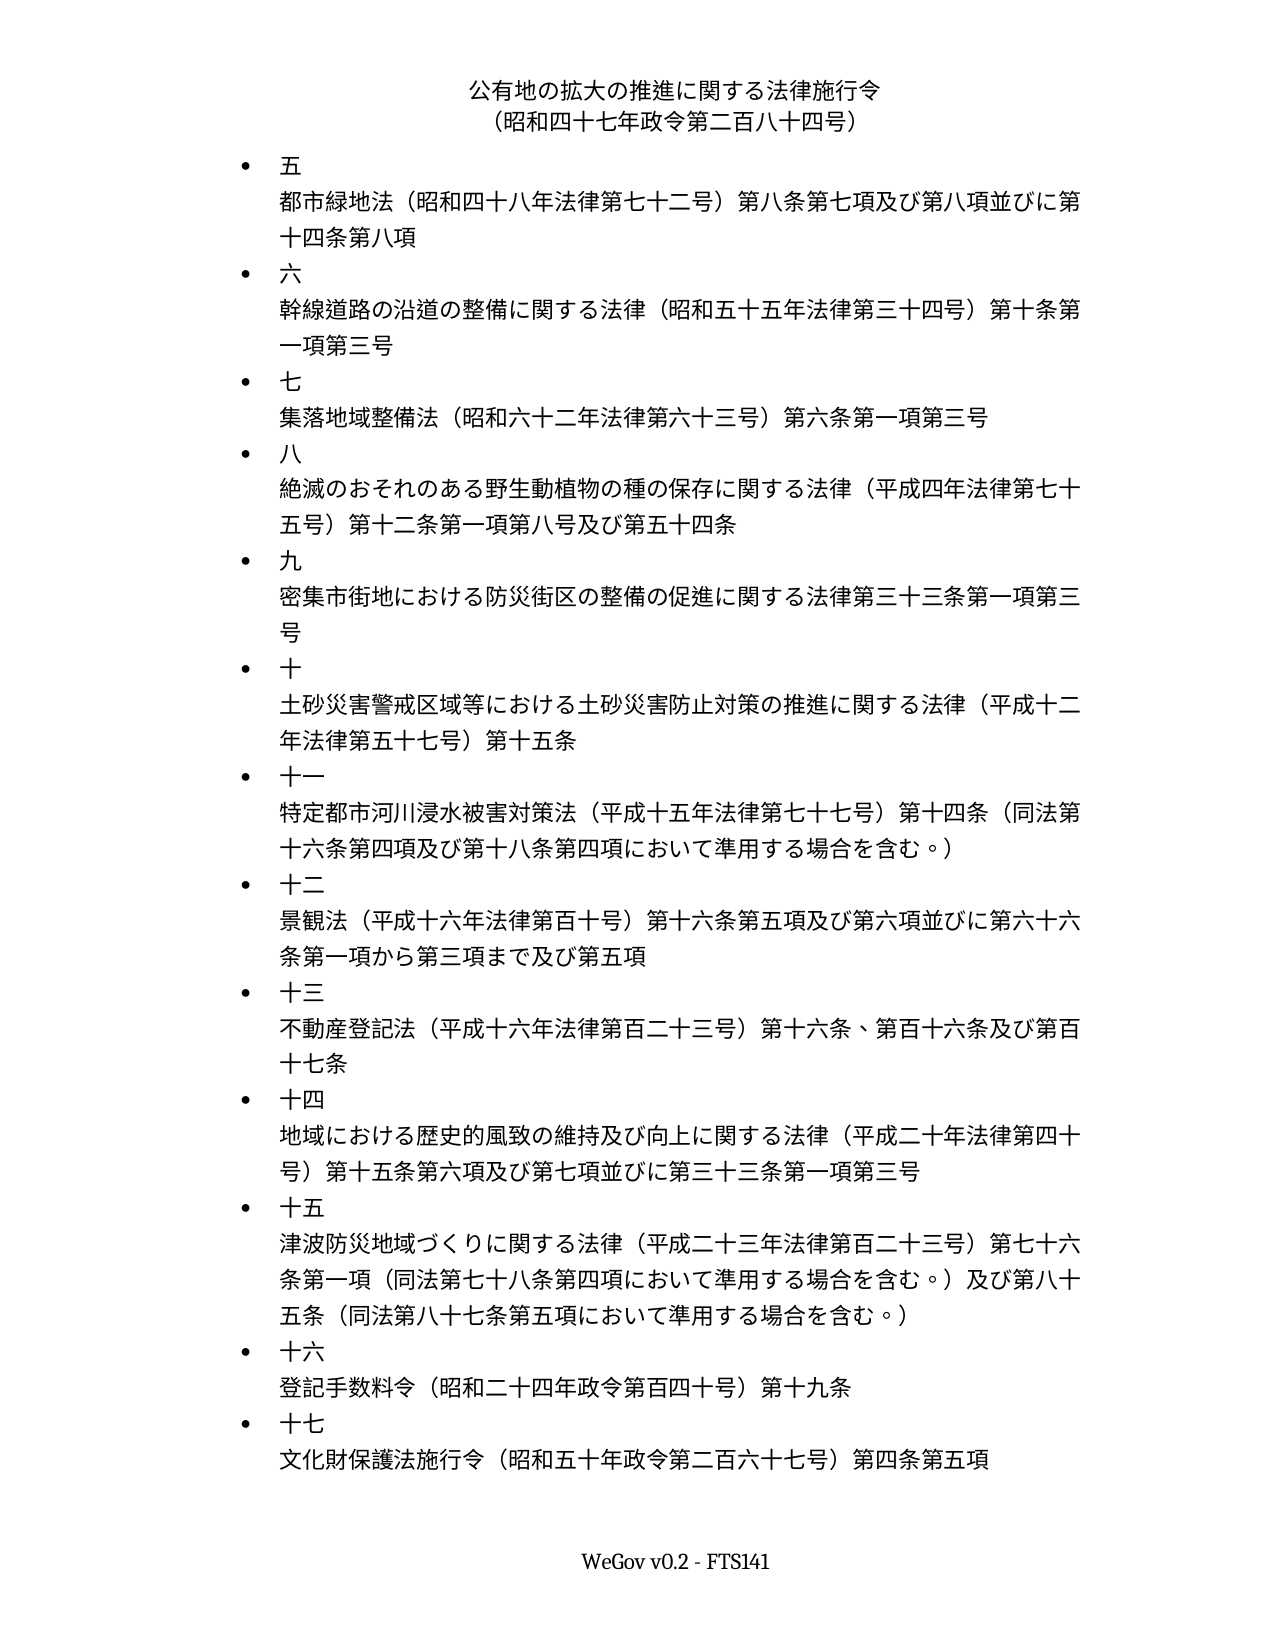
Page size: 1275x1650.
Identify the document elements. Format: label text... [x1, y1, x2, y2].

list 十一 特定都市河川浸水被害対策法（平成十五年法律第七十七号）第十四条（同法第十六条第四項及び第十八条第四項において準用する場合を含む。） [242, 761, 1087, 864]
list 六 幹線道路の沿道の整備に関する法律（昭和五十五年法律第三十四号）第十条第一項第三号 [242, 258, 1087, 361]
list 五 都市緑地法（昭和四十八年法律第七十二号）第八条第七項及び第八項並びに第十四条第八項 [242, 150, 1087, 253]
list 七 集落地域整備法（昭和六十二年法律第六十三号）第六条第一項第三号 [242, 366, 1087, 433]
list 十五 津波防災地域づくりに関する法律（平成二十三年法律第百二十三号）第七十六条第一項（同法第七十八条第四項において準用する場合を含む。）及び第八十五条（同法第八十七条第五項において準用する場合を含む。） [242, 1192, 1087, 1331]
list 十四 地域における歴史的風致の維持及び向上に関する法律（平成二十年法律第四十号）第十五条第六項及び第七項並びに第三十三条第一項第三号 [242, 1084, 1087, 1187]
list 九 密集市街地における防災街区の整備の促進に関する法律第三十三条第一項第三号 [242, 545, 1087, 648]
list 十二 景観法（平成十六年法律第百十号）第十六条第五項及び第六項並びに第六十六条第一項から第三項まで及び第五項 [242, 869, 1087, 972]
list 十三 不動産登記法（平成十六年法律第百二十三号）第十六条、第百十六条及び第百十七条 [242, 977, 1087, 1080]
list 十 土砂災害警戒区域等における土砂災害防止対策の推進に関する法律（平成十二年法律第五十七号）第十五条 [242, 653, 1087, 756]
list 八 絶滅のおそれのある野生動植物の種の保存に関する法律（平成四年法律第七十五号）第十二条第一項第八号及び第五十四条 [242, 437, 1087, 541]
list 十六 登記手数料令（昭和二十四年政令第百四十号）第十九条 [242, 1336, 1087, 1403]
list 十七 文化財保護法施行令（昭和五十年政令第二百六十七号）第四条第五項 [242, 1408, 1087, 1475]
